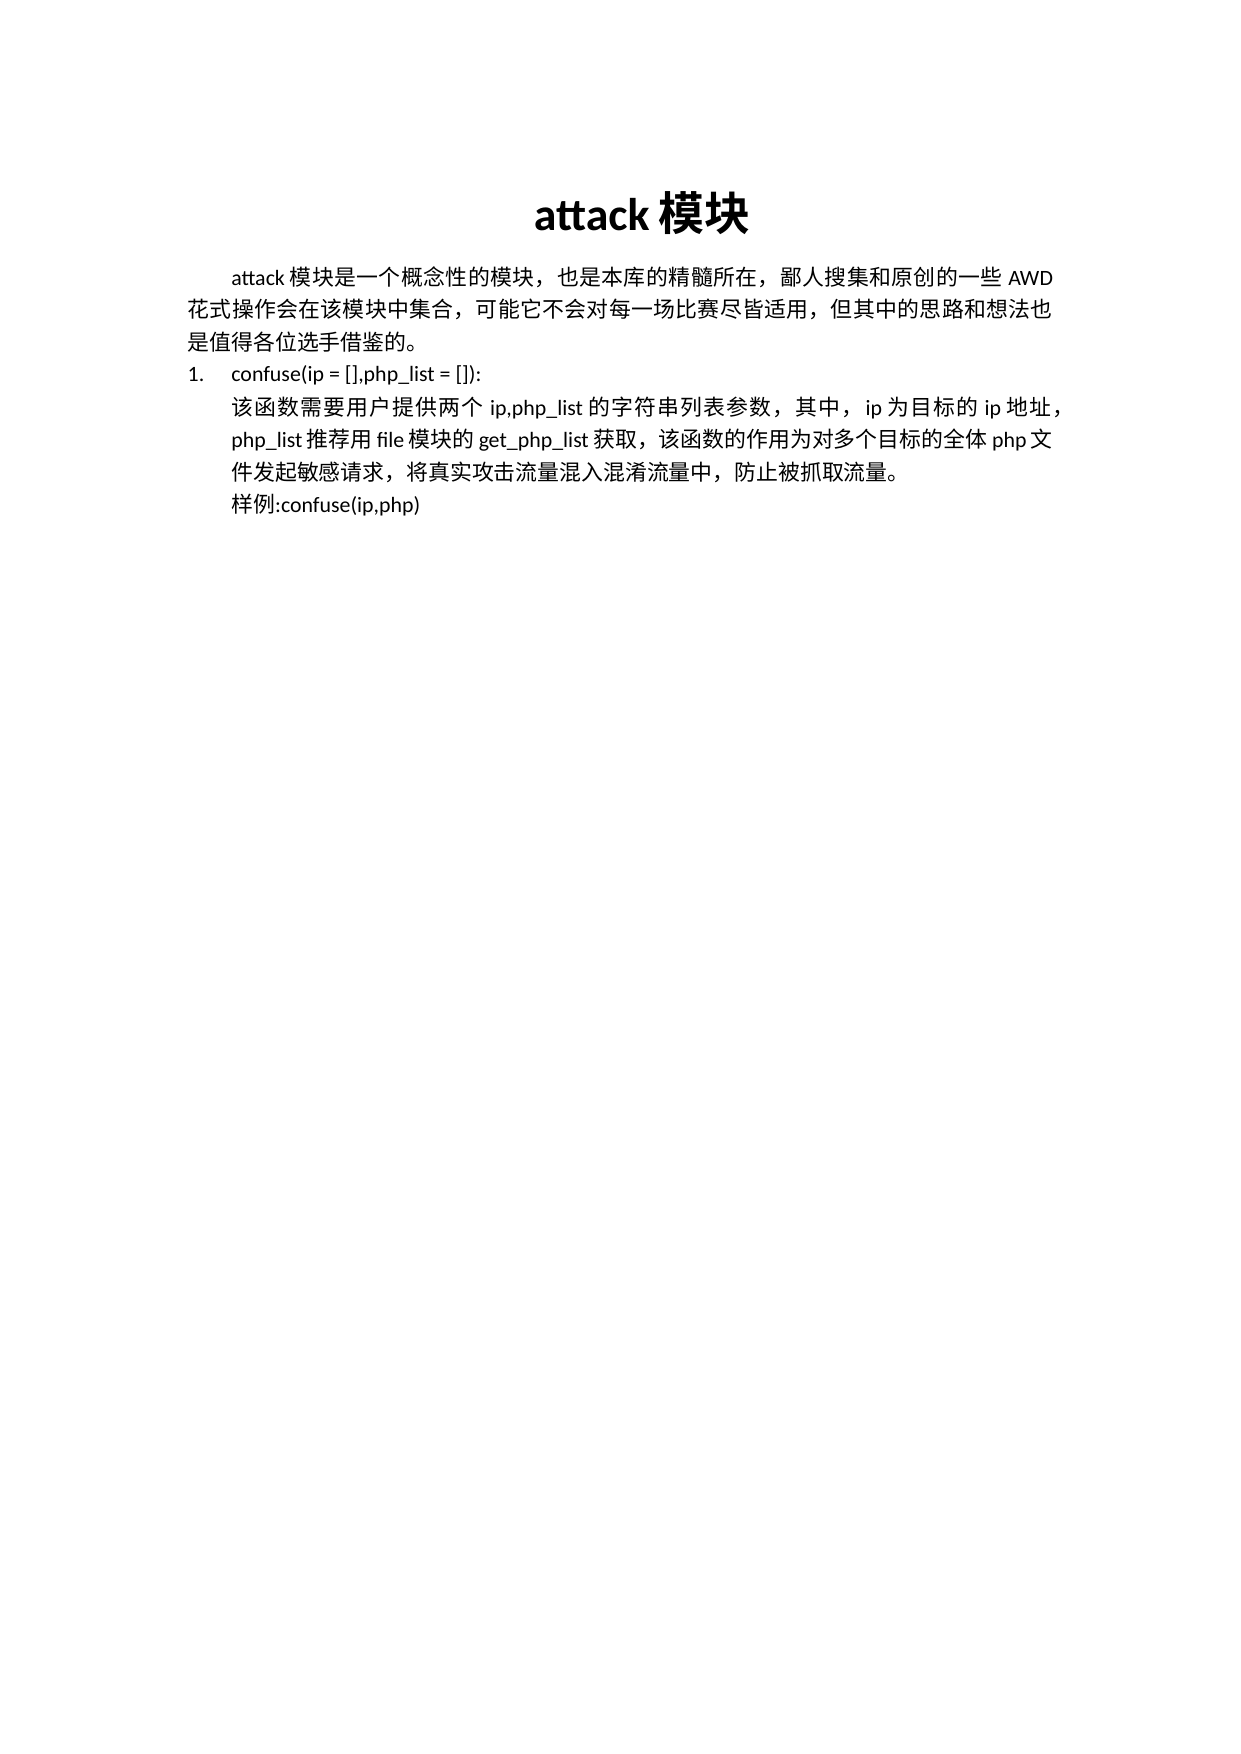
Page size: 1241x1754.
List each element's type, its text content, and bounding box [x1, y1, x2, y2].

list 样例:confuse(ip,php) [187, 487, 1053, 519]
list 该函数需要用户提供两个ip,php_list的字符串列表参数，其中，ip为目标的ip地址，php_list推荐用file模块的get_php_list获取，该函数的作用为对多个目标的全体php文件发起敏感请求，将真实攻击流量混入混淆流量中，防止被抓取流量。 [231, 389, 1053, 487]
text attack模块是一个概念性的模块，也是本库的精髓所在，鄙人搜集和原创的一些AWD花式操作会在该模块中集合，可能它不会对每一场比赛尽皆适用，但其中的思路和想法也是值得各位选手借鉴的。 [187, 259, 1053, 357]
list attack模块 [187, 162, 1053, 259]
list confuse(ip = [],php_list = []): [187, 357, 1053, 389]
